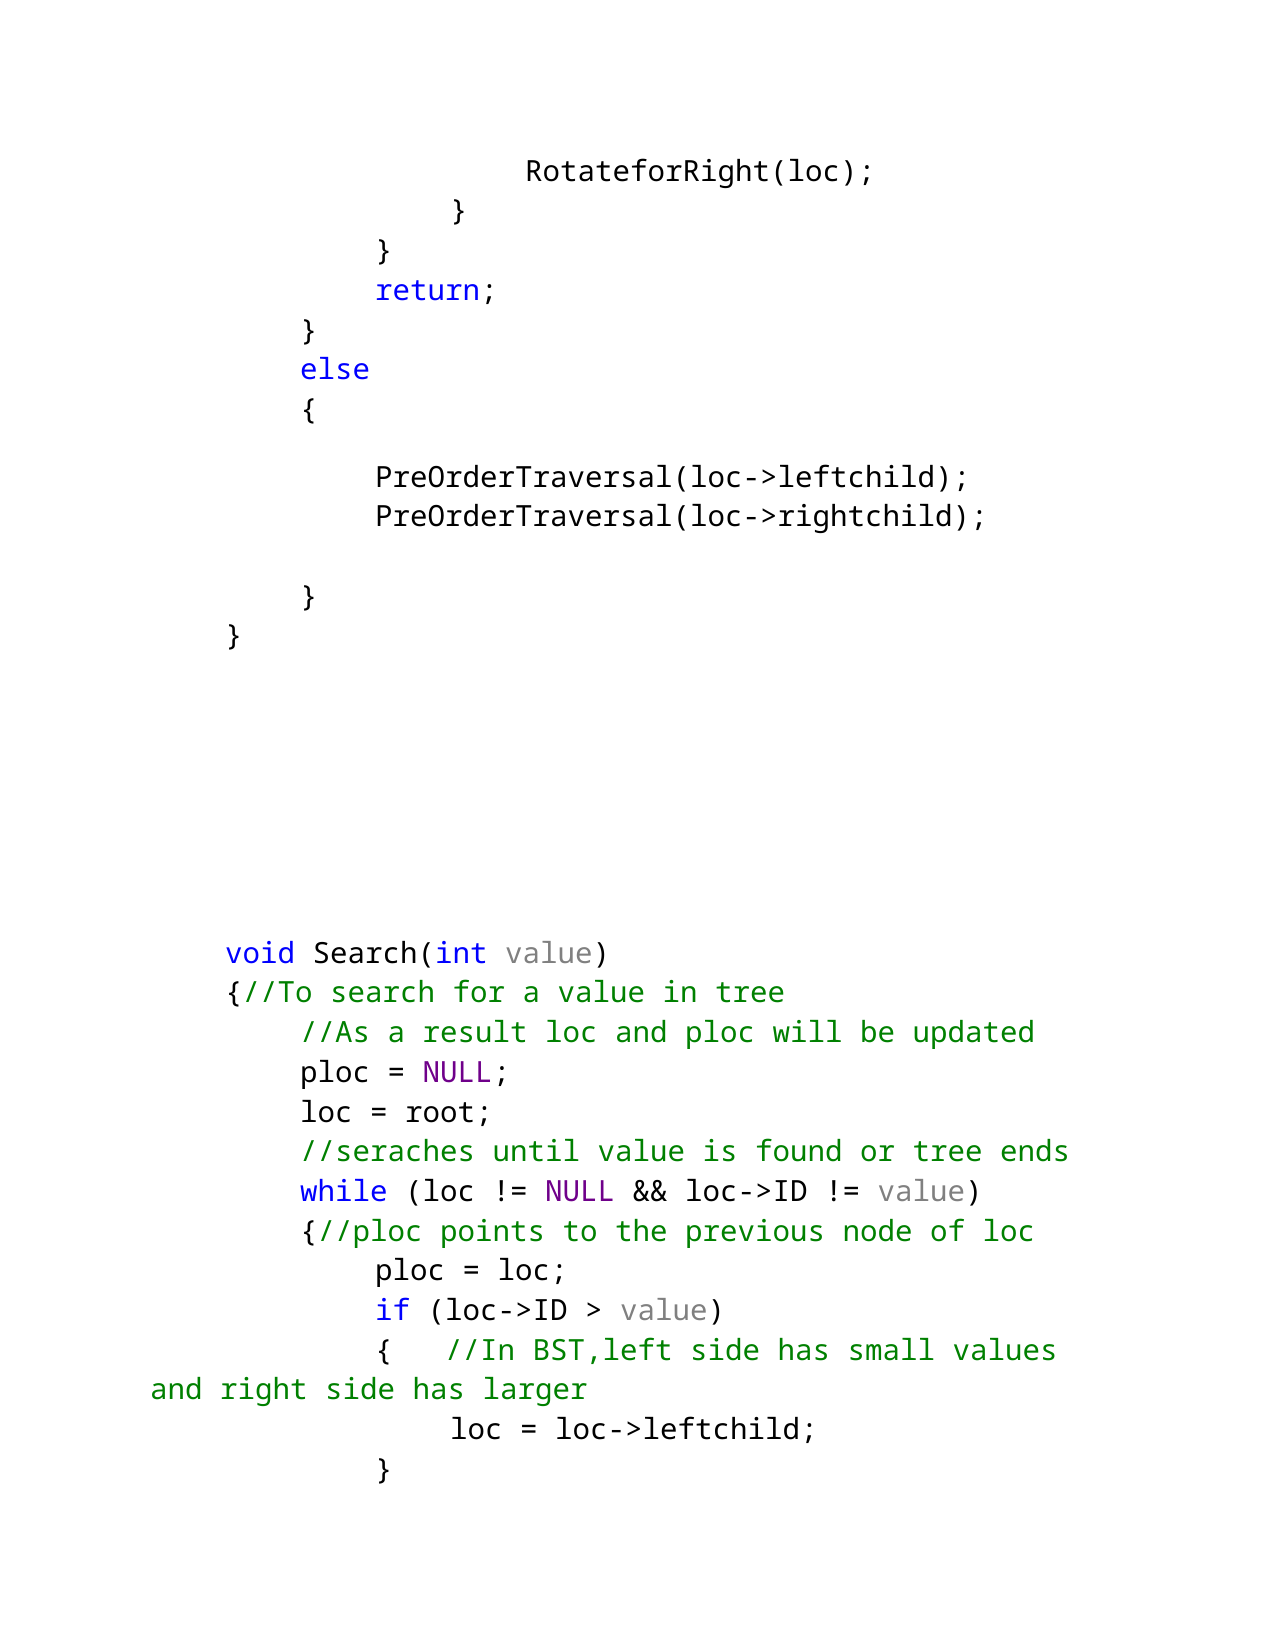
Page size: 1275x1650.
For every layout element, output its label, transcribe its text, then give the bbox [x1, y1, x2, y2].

text } [150, 575, 1125, 614]
text if (loc->ID > value) [150, 1289, 1125, 1329]
text } [150, 190, 1125, 229]
text {//To search for a value in tree [150, 972, 1125, 1011]
text } [150, 1448, 1125, 1488]
text ploc = loc; [150, 1249, 1125, 1289]
text loc = loc->leftchild; [150, 1408, 1125, 1448]
text } [150, 614, 1125, 654]
text //As a result loc and ploc will be updated [150, 1011, 1125, 1051]
text } [150, 309, 1125, 348]
text return; [150, 269, 1125, 309]
text //seraches until value is found or tree ends [150, 1131, 1125, 1170]
text ploc = NULL; [150, 1051, 1125, 1091]
text RotateforRight(loc); [150, 150, 1125, 190]
text } [150, 229, 1125, 269]
text while (loc != NULL && loc->ID != value) [150, 1170, 1125, 1210]
text loc = root; [150, 1091, 1125, 1131]
text { [150, 388, 1125, 428]
text { //In BST,left side has small values and right side has larger [150, 1329, 1125, 1408]
text else [150, 348, 1125, 388]
text PreOrderTraversal(loc->rightchild); [150, 496, 1125, 535]
text void Search(int value) [150, 932, 1125, 972]
text PreOrderTraversal(loc->leftchild); [150, 456, 1125, 496]
text {//ploc points to the previous node of loc [150, 1210, 1125, 1249]
